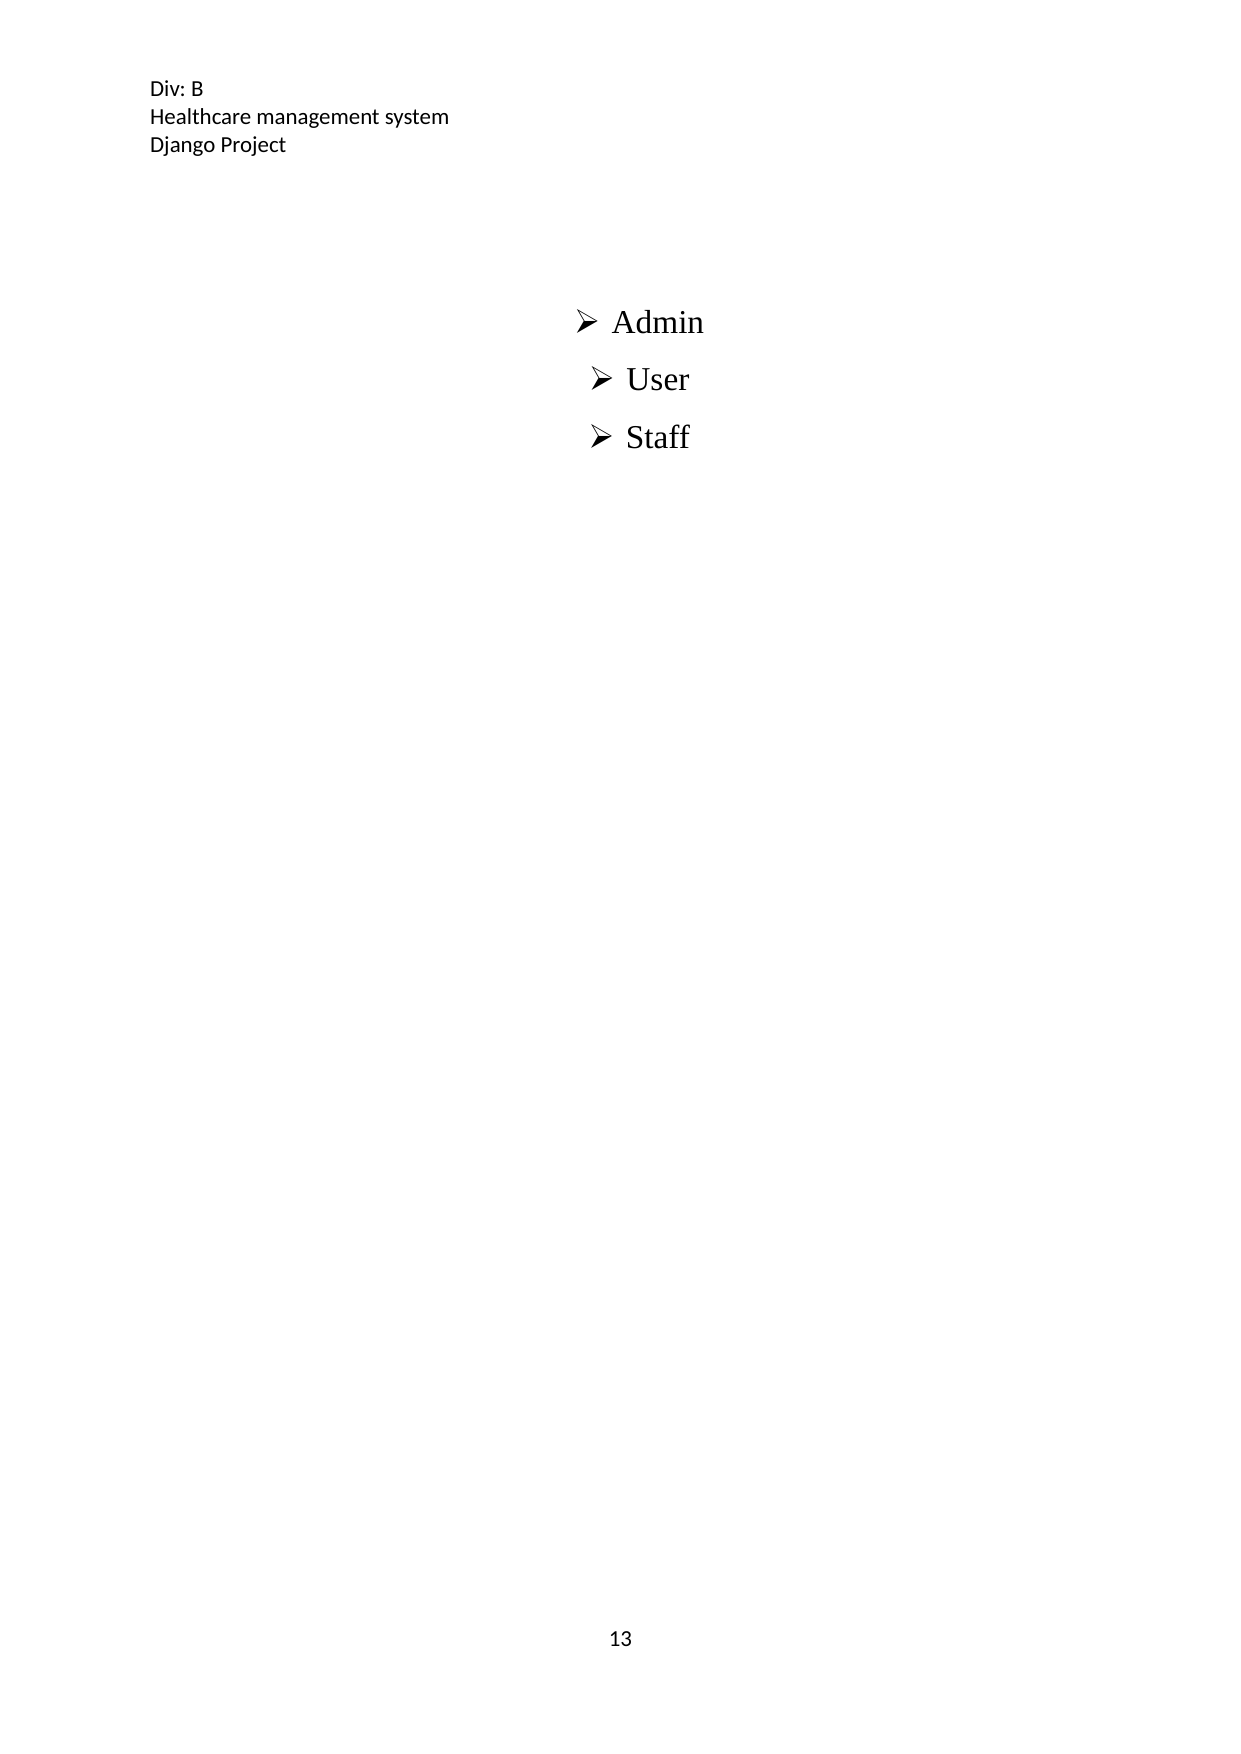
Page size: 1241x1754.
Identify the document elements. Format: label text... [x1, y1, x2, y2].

list Admin [187, 302, 1090, 340]
list User [187, 359, 1090, 398]
list Staff [187, 417, 1090, 455]
